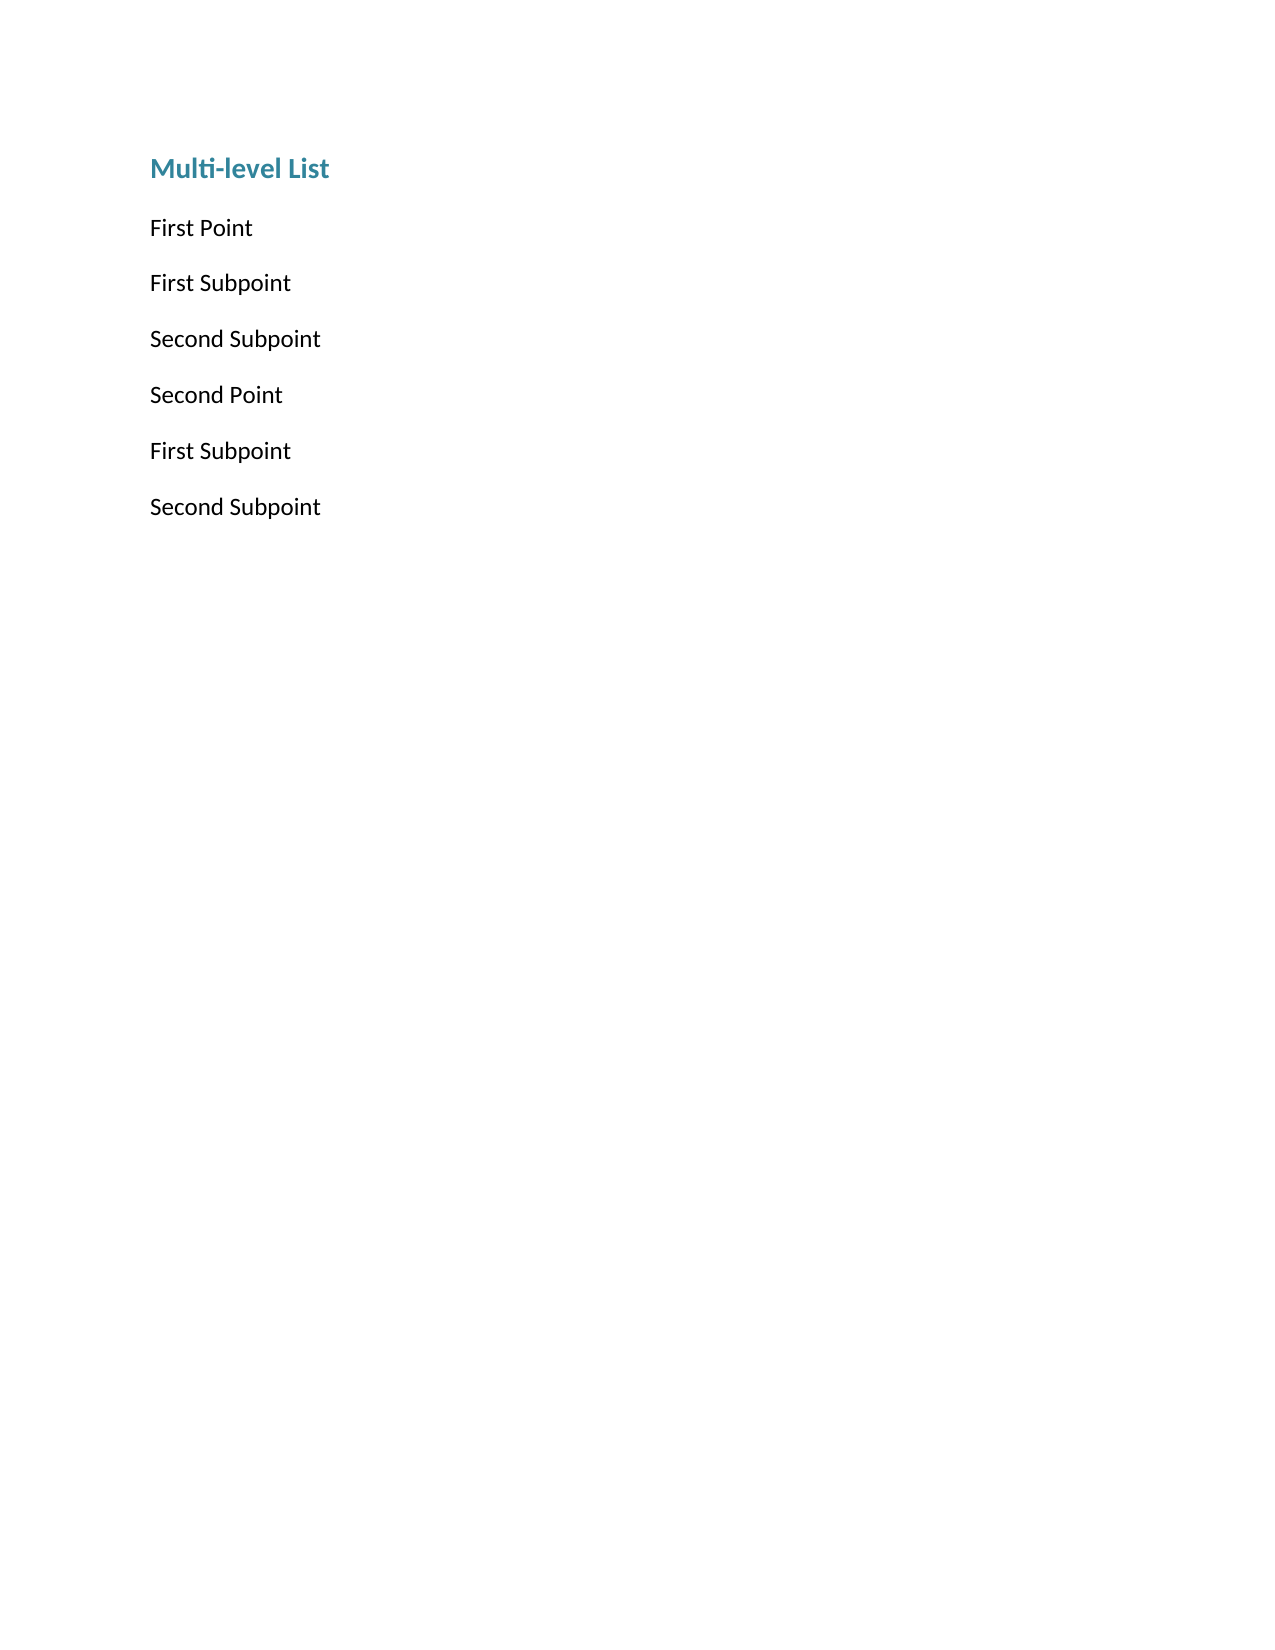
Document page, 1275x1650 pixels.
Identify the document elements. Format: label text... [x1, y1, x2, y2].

text Second Point [150, 379, 1125, 410]
text First Point [150, 212, 1125, 242]
text Second Subpoint [150, 323, 1125, 354]
text Second Subpoint [150, 491, 1125, 521]
text First Subpoint [150, 435, 1125, 466]
text Multi-level List [150, 150, 1125, 186]
text First Subpoint [150, 268, 1125, 298]
